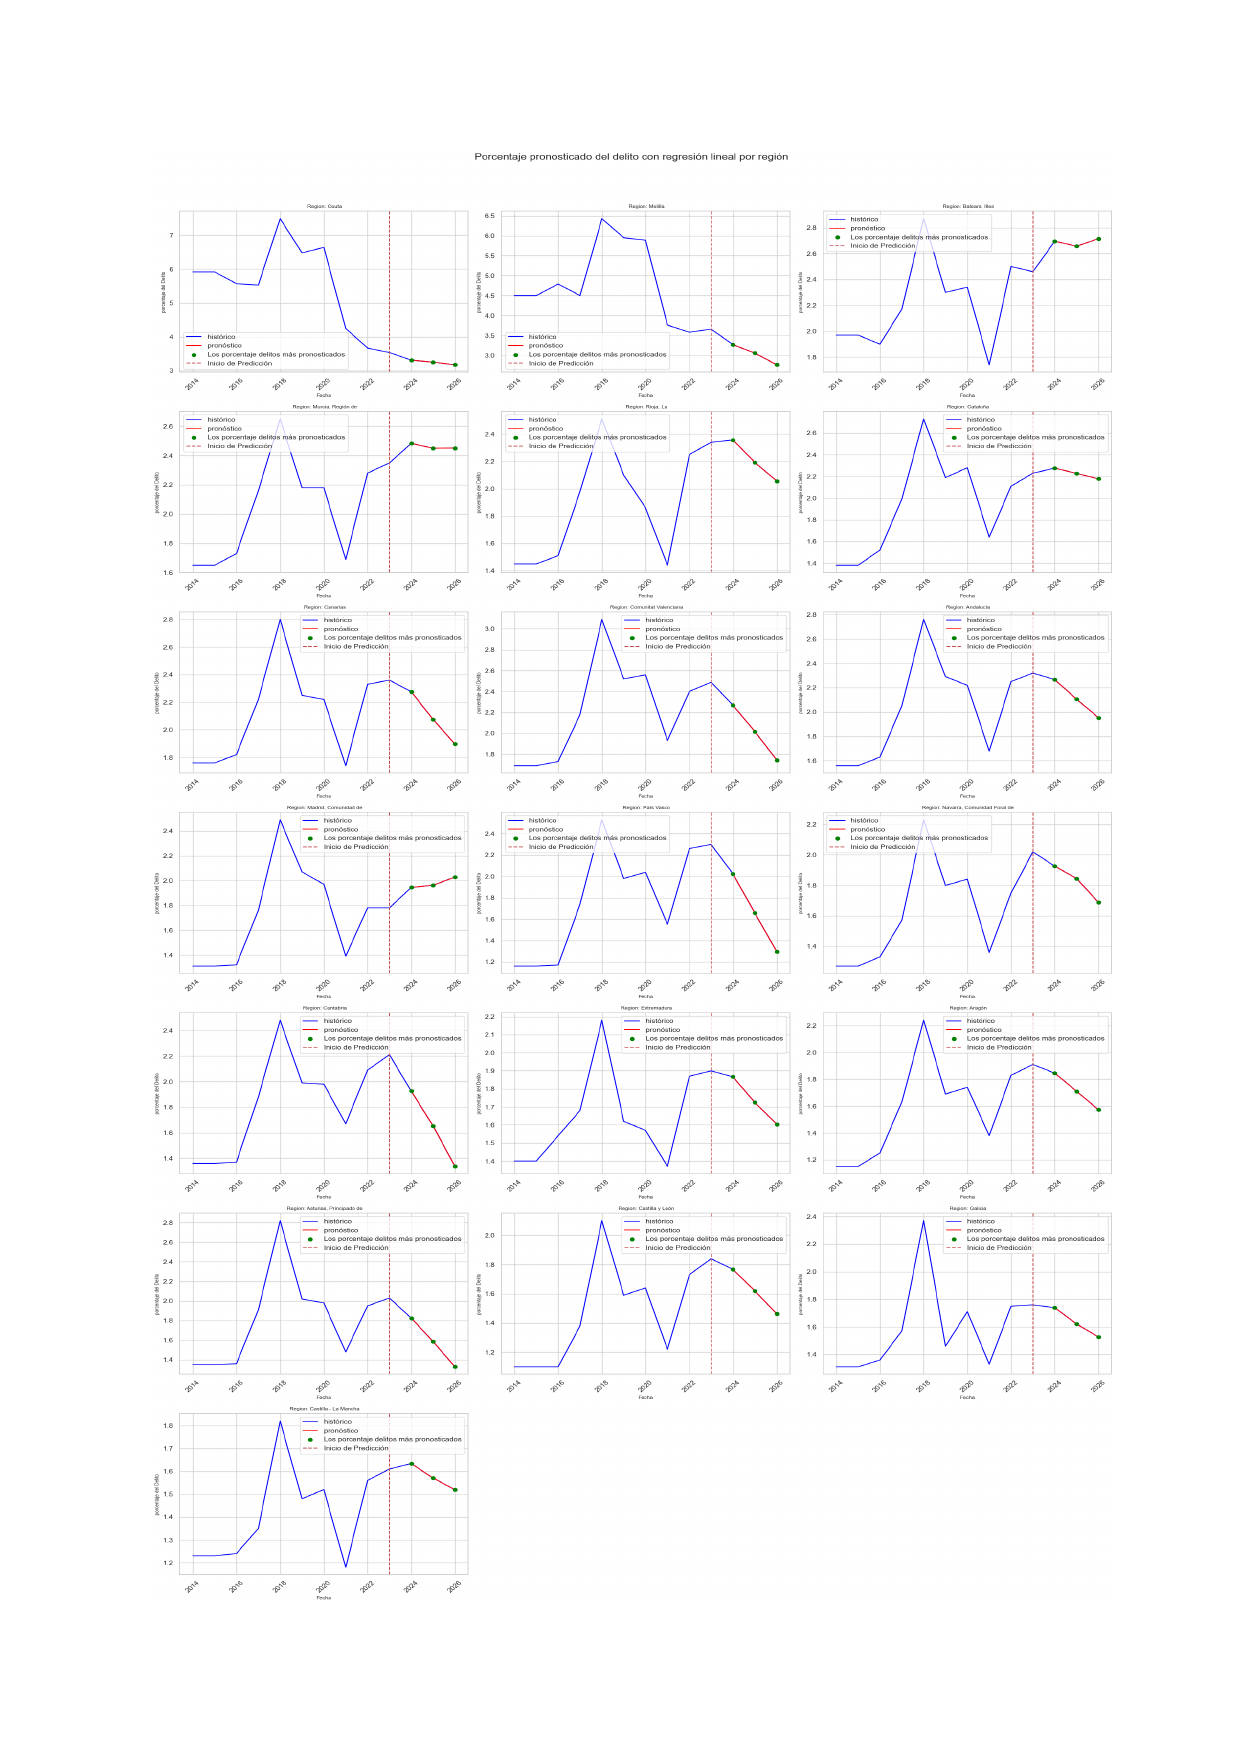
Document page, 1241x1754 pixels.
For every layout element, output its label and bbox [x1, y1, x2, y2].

picture [150, 150, 1116, 1604]
